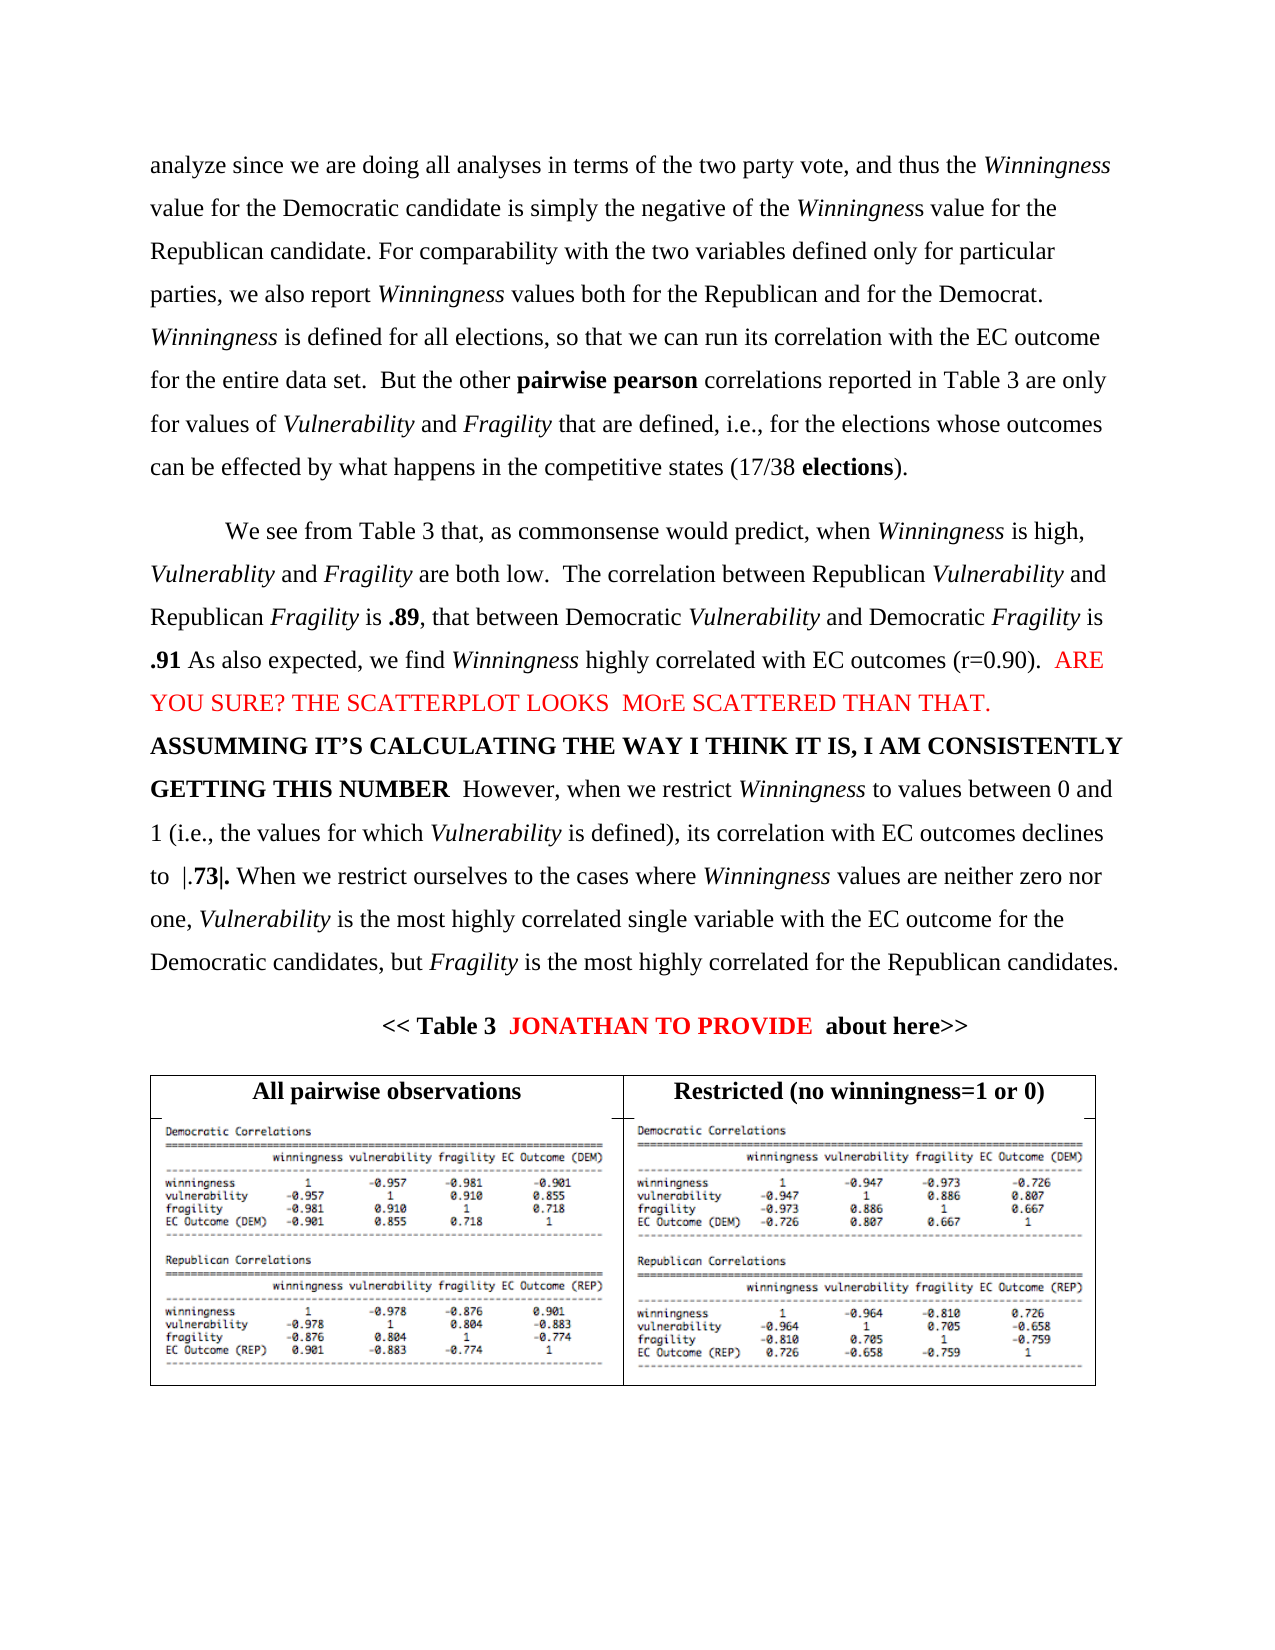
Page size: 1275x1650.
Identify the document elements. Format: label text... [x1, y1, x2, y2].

text << Table 3 JONATHAN TO PROVIDE about here>> [150, 1011, 1125, 1040]
table_header Restricted (no winningness=1 or 0) [624, 1076, 1095, 1118]
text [150, 150, 1125, 481]
text We see from Table 3 that, as commonsense would predict, when Winningness is high, Vulnerablity and Fragility are both low. The correlation between Republican Vulnerability and Republican Fragility is .89, that between Democratic Vulnerability and Democratic Fragility is .91 As also expected, we find Winningness highly correlated with EC outcomes (r=0.90). ARE YOU SURE? THE SCATTERPLOT LOOKS MOrE SCATTERED THAN THAT. ASSUMMING IT’S CALCULATING THE WAY I THINK IT IS, I AM CONSISTENTLY GETTING THIS NUMBER However, when we restrict Winningness to values between 0 and 1 (i.e., the values for which Vulnerability is defined), its correlation with EC outcomes declines to |.73|. When we restrict ourselves to the cases where Winningness values are neither zero nor one, Vulnerability is the most highly correlated single variable with the EC outcome for the Democratic candidates, but Fragility is the most highly correlated for the Republican candidates. [150, 516, 1125, 976]
picture [634, 1118, 1085, 1372]
picture [161, 1118, 612, 1368]
table_cell [151, 1119, 623, 1385]
table_cell [624, 1119, 1095, 1385]
table_header All pairwise observations [151, 1076, 623, 1118]
